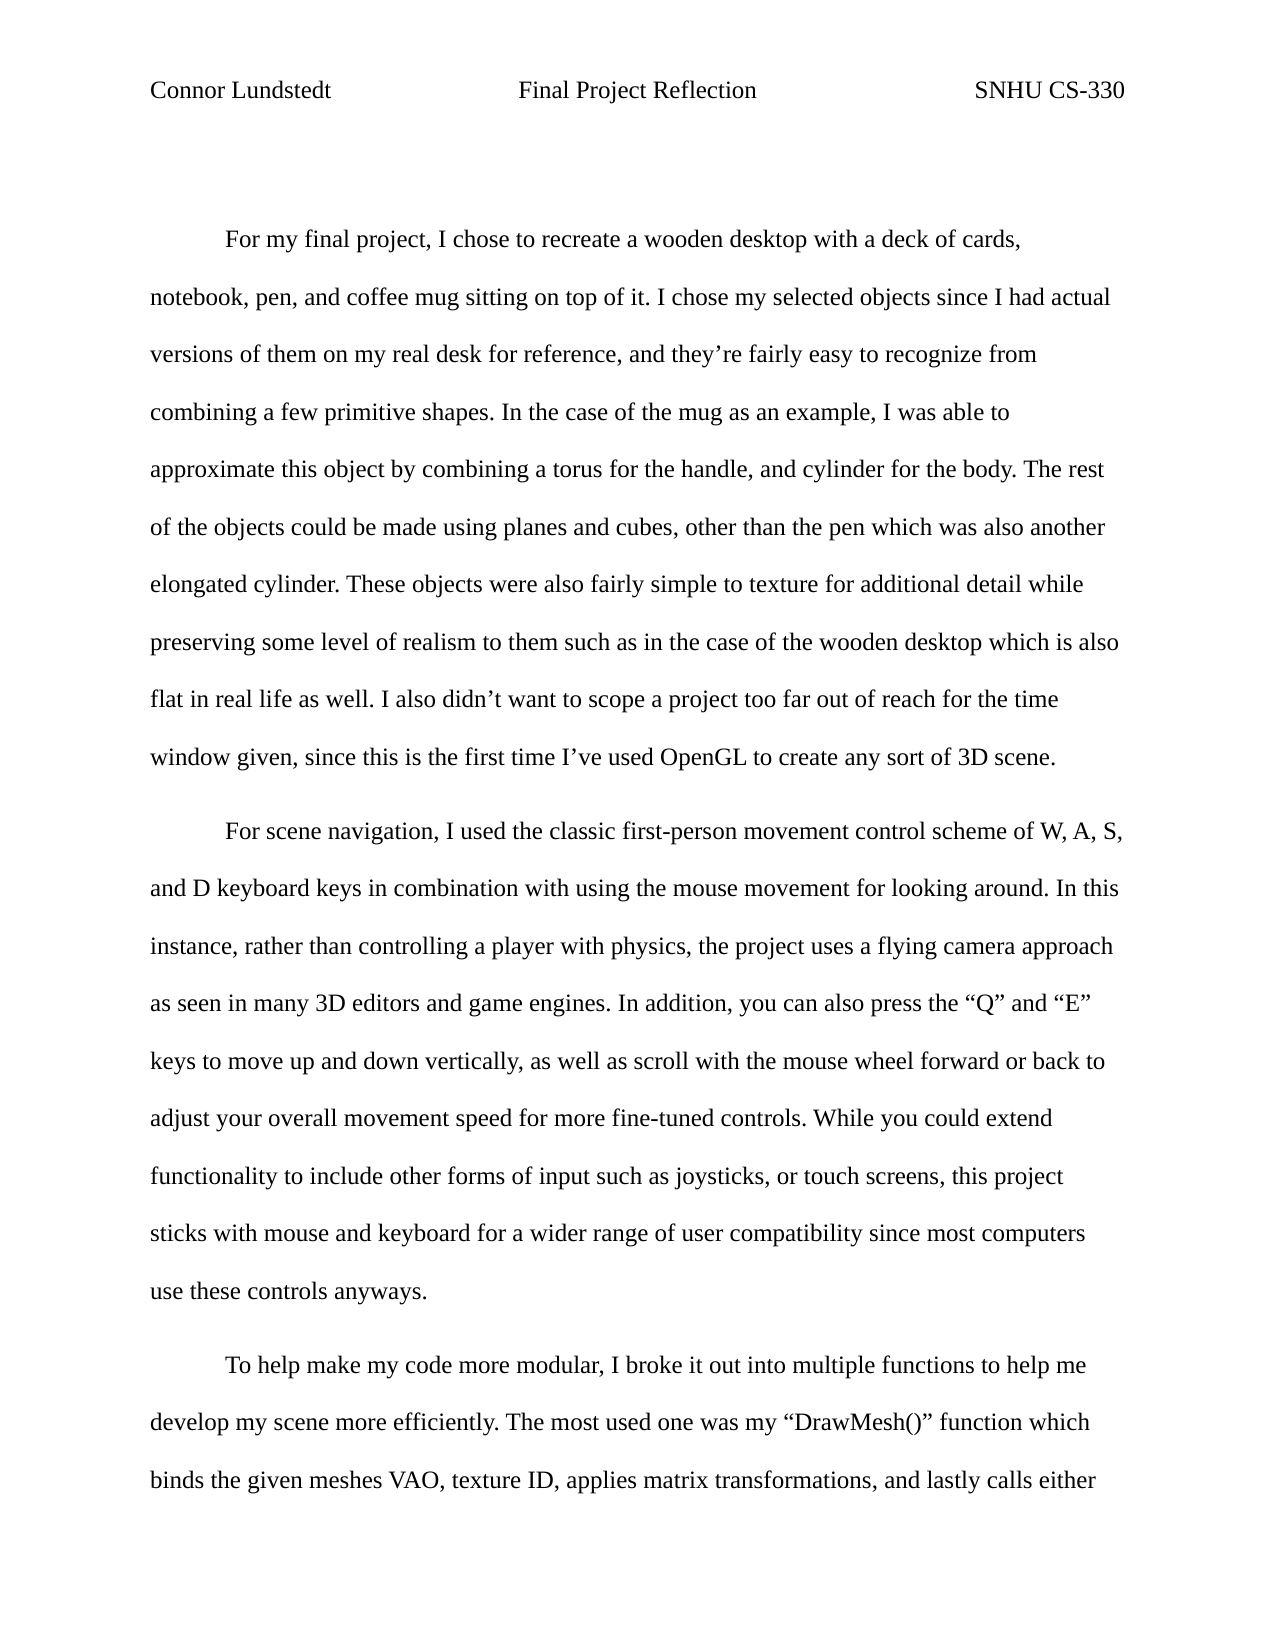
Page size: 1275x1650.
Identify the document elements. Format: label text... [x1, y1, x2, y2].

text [150, 1350, 1125, 1494]
text For scene navigation, I used the classic first-person movement control scheme of W, A, S, and D keyboard keys in combination with using the mouse movement for looking around. In this instance, rather than controlling a player with physics, the project uses a flying camera approach as seen in many 3D editors and game engines. In addition, you can also press the “Q” and “E” keys to move up and down vertically, as well as scroll with the mouse wheel forward or back to adjust your overall movement speed for more fine-tuned controls. While you could extend functionality to include other forms of input such as joysticks, or touch screens, this project sticks with mouse and keyboard for a wider range of user compatibility since most computers use these controls anyways. [150, 816, 1125, 1304]
text For my final project, I chose to recreate a wooden desktop with a deck of cards, notebook, pen, and coffee mug sitting on top of it. I chose my selected objects since I had actual versions of them on my real desk for reference, and they’re fairly easy to recognize from combining a few primitive shapes. In the case of the mug as an example, I was able to approximate this object by combining a torus for the handle, and cylinder for the body. The rest of the objects could be made using planes and cubes, other than the pen which was also another elongated cylinder. These objects were also fairly simple to texture for additional detail while preserving some level of realism to them such as in the case of the wooden desktop which is also flat in real life as well. I also didn’t want to scope a project too far out of reach for the time window given, since this is the first time I’ve used OpenGL to create any sort of 3D scene. [150, 224, 1125, 770]
